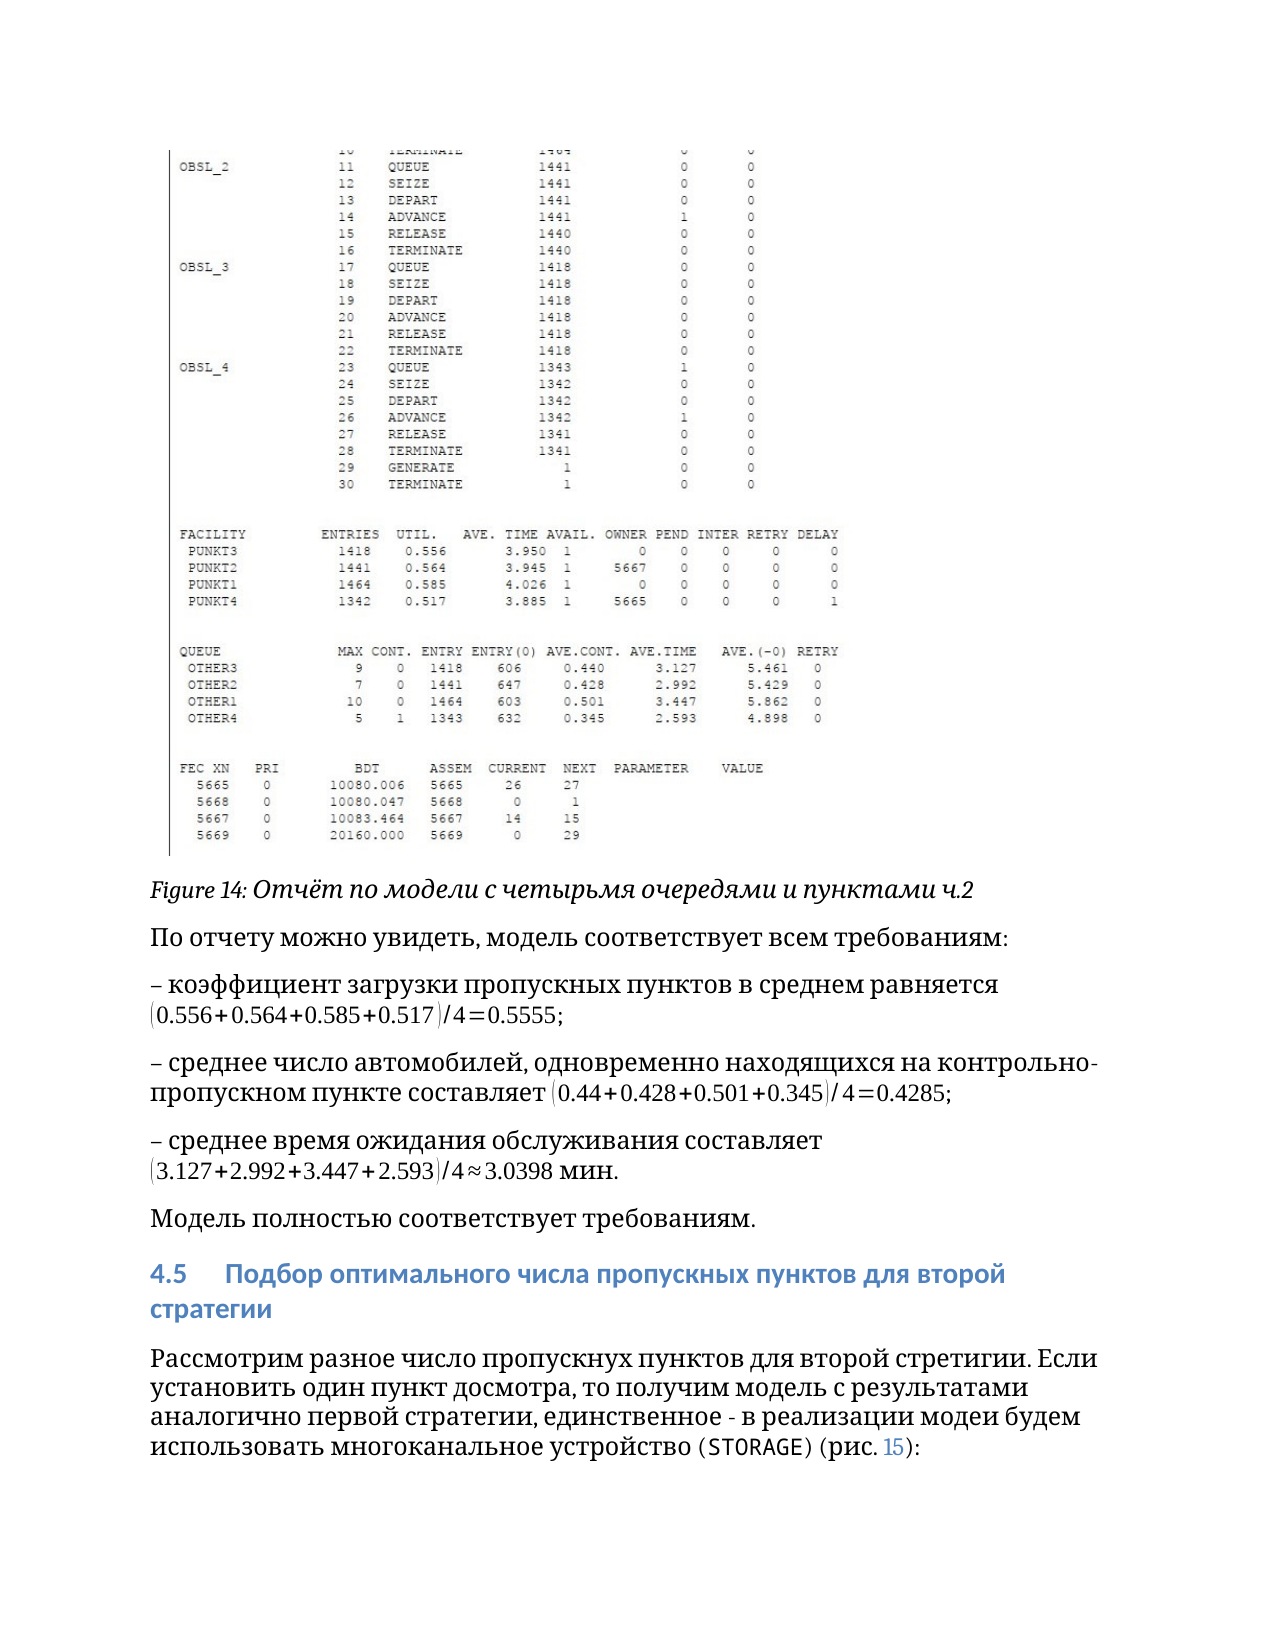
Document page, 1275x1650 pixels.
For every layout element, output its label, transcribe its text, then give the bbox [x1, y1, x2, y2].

text – среднее время ожидания обслуживания составляет мин. [150, 1127, 1125, 1187]
text Модель полностью соответствует требованиям. [150, 1205, 1125, 1234]
subtitle 4.5 Подбор оптимального числа пропускных пунктов для второй стратегии [150, 1255, 1125, 1326]
picture [168, 150, 869, 856]
text – коэффициент загрузки пропускных пунктов в среднем равняется ; [150, 971, 1125, 1030]
text – среднее число автомобилей, одновременно находящихся на контрольно-пропускном пункте составляет ; [150, 1049, 1125, 1108]
text По отчету можно увидеть, модель соответствует всем требованиям: [150, 923, 1125, 952]
text Figure 14: Отчёт по модели с четырьмя очередями и пунктами ч.2 [150, 876, 1125, 905]
text Рассмотрим разное число пропускнух пунктов для второй стретигии. Если установить один пункт досмотра, то получим модель с результатами аналогично первой стратегии, единственное - в реализации модеи будем использовать многоканальное устройство (STORAGE) (рис. 15): [150, 1345, 1125, 1462]
